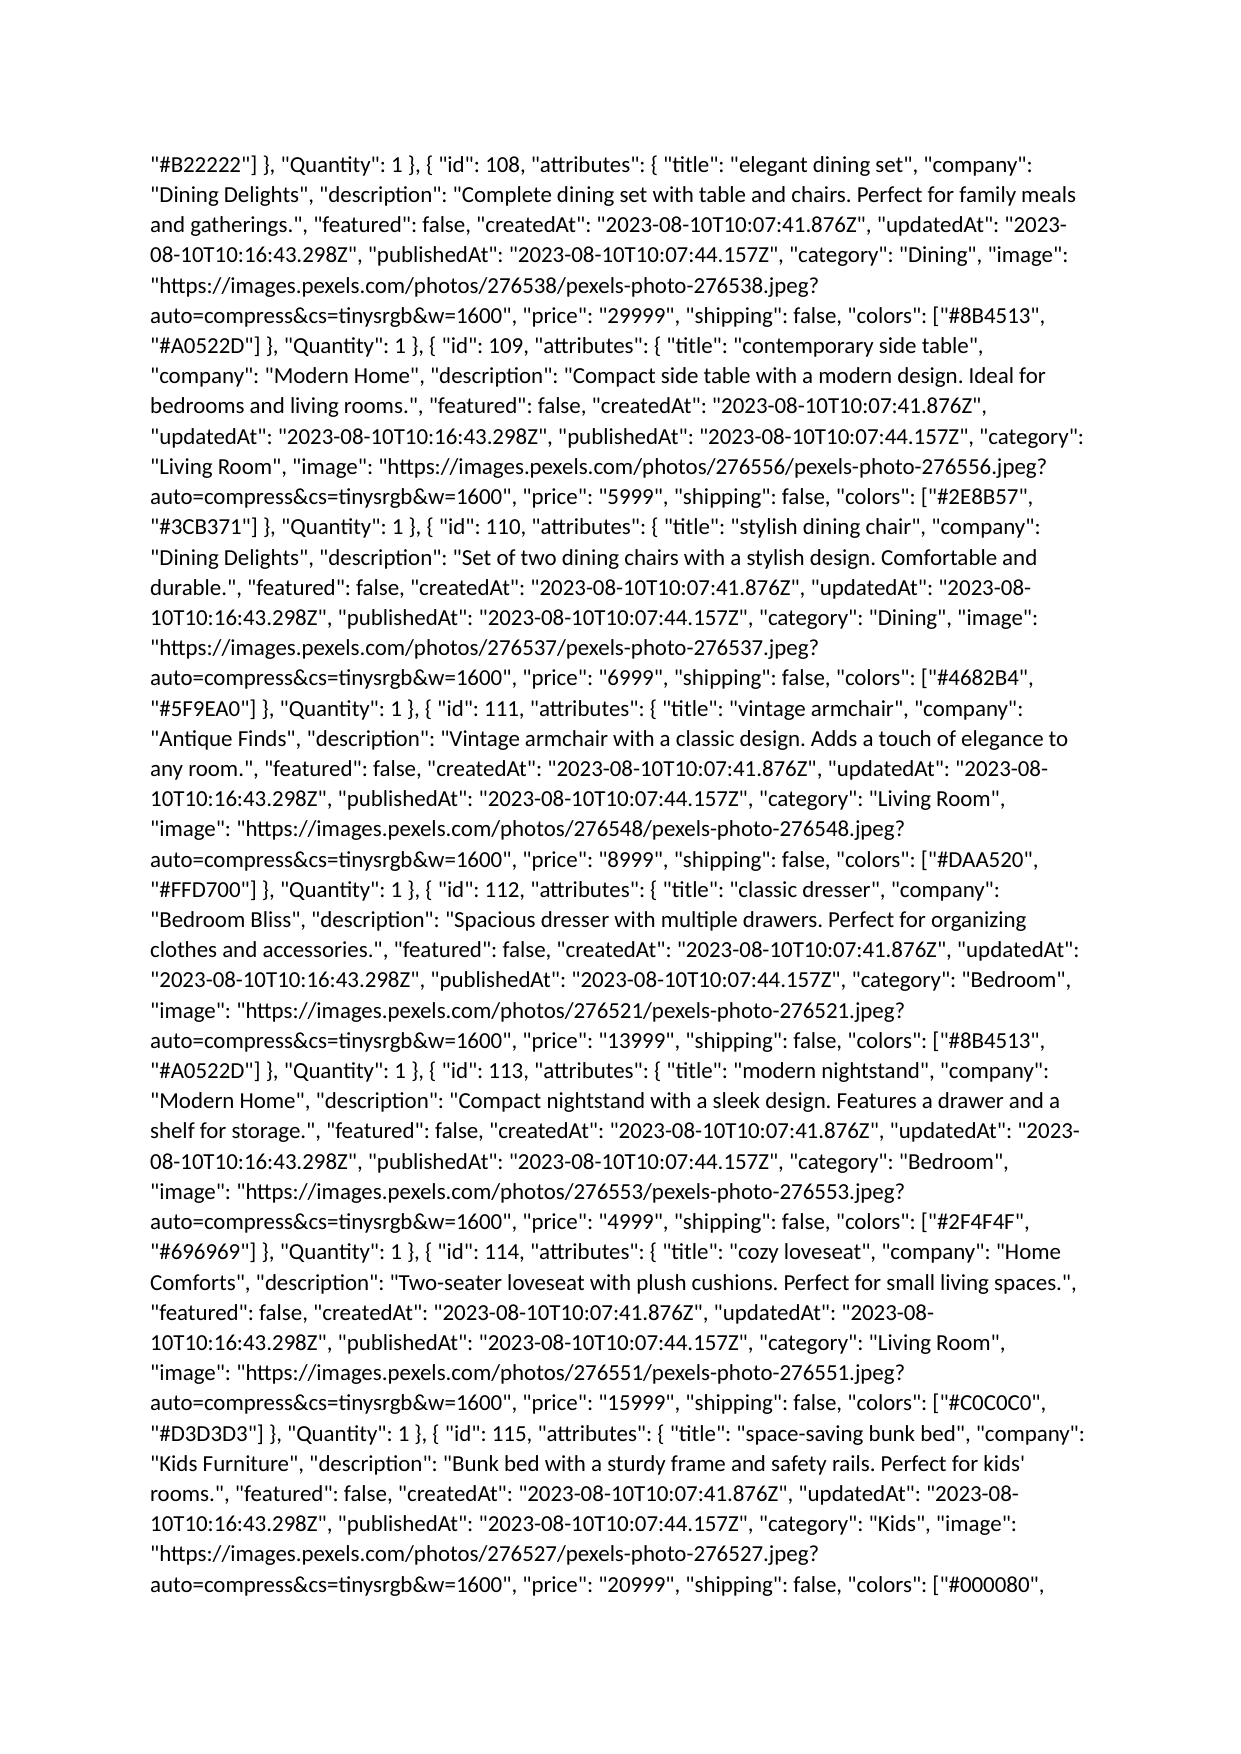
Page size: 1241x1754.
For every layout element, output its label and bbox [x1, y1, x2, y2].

text [150, 150, 1090, 1598]
